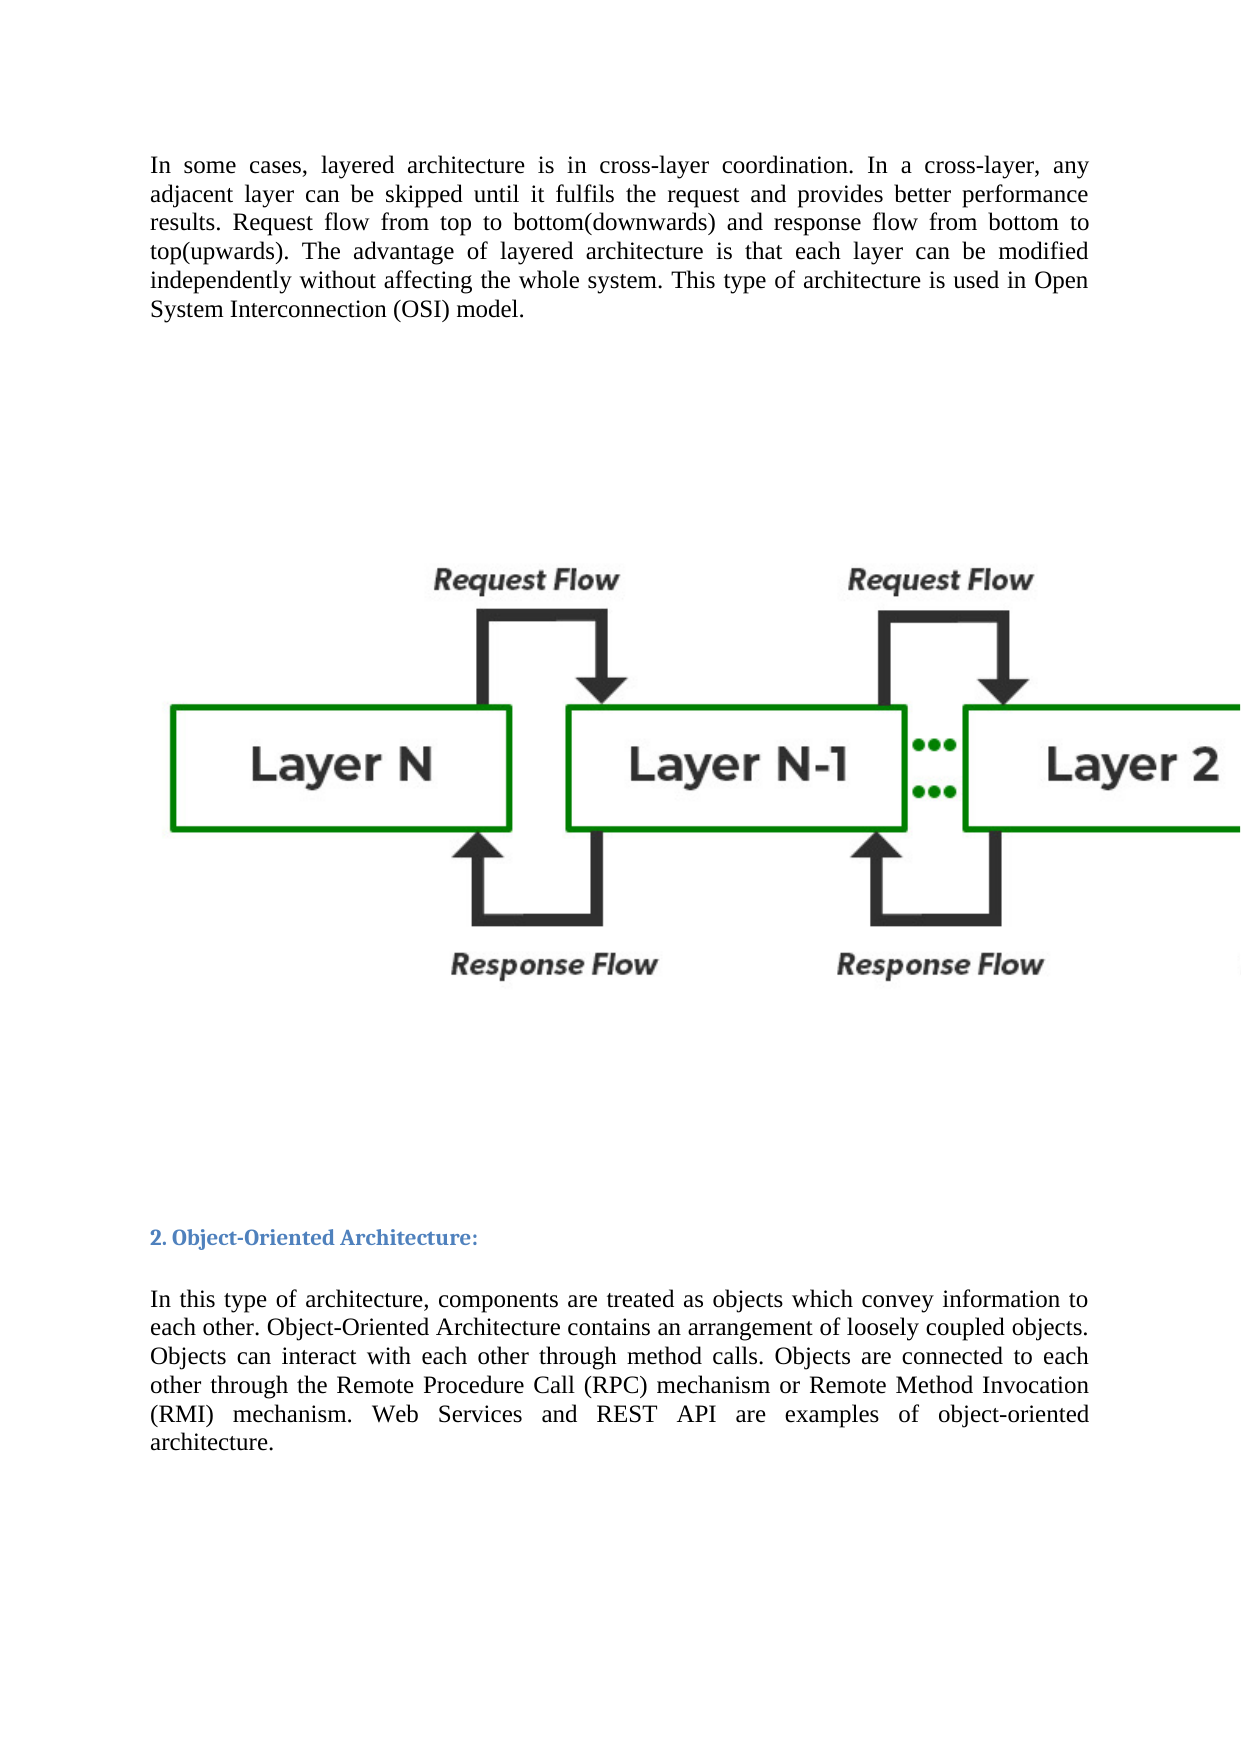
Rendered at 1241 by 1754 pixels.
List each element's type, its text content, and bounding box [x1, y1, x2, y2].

text In some cases, layered architecture is in cross-layer coordination. In a cross-layer, any adjacent layer can be skipped until it fulfils the request and provides better performance results. Request flow from top to bottom(downwards) and response flow from bottom to top(upwards). The advantage of layered architecture is that each layer can be modified independently without affecting the whole system. This type of architecture is used in Open System Interconnection (OSI) model. [150, 150, 1090, 322]
subtitle 2. Object-Oriented Architecture: [150, 1224, 1090, 1251]
text In this type of architecture, components are treated as objects which convey information to each other. Object-Oriented Architecture contains an arrangement of loosely coupled objects. Objects can interact with each other through method calls. Objects are connected to each other through the Remote Procedure Call (RPC) mechanism or Remote Method Invocation (RMI) mechanism. Web Services and REST API are examples of object-oriented architecture. [150, 1284, 1090, 1456]
picture [150, 351, 1241, 1133]
